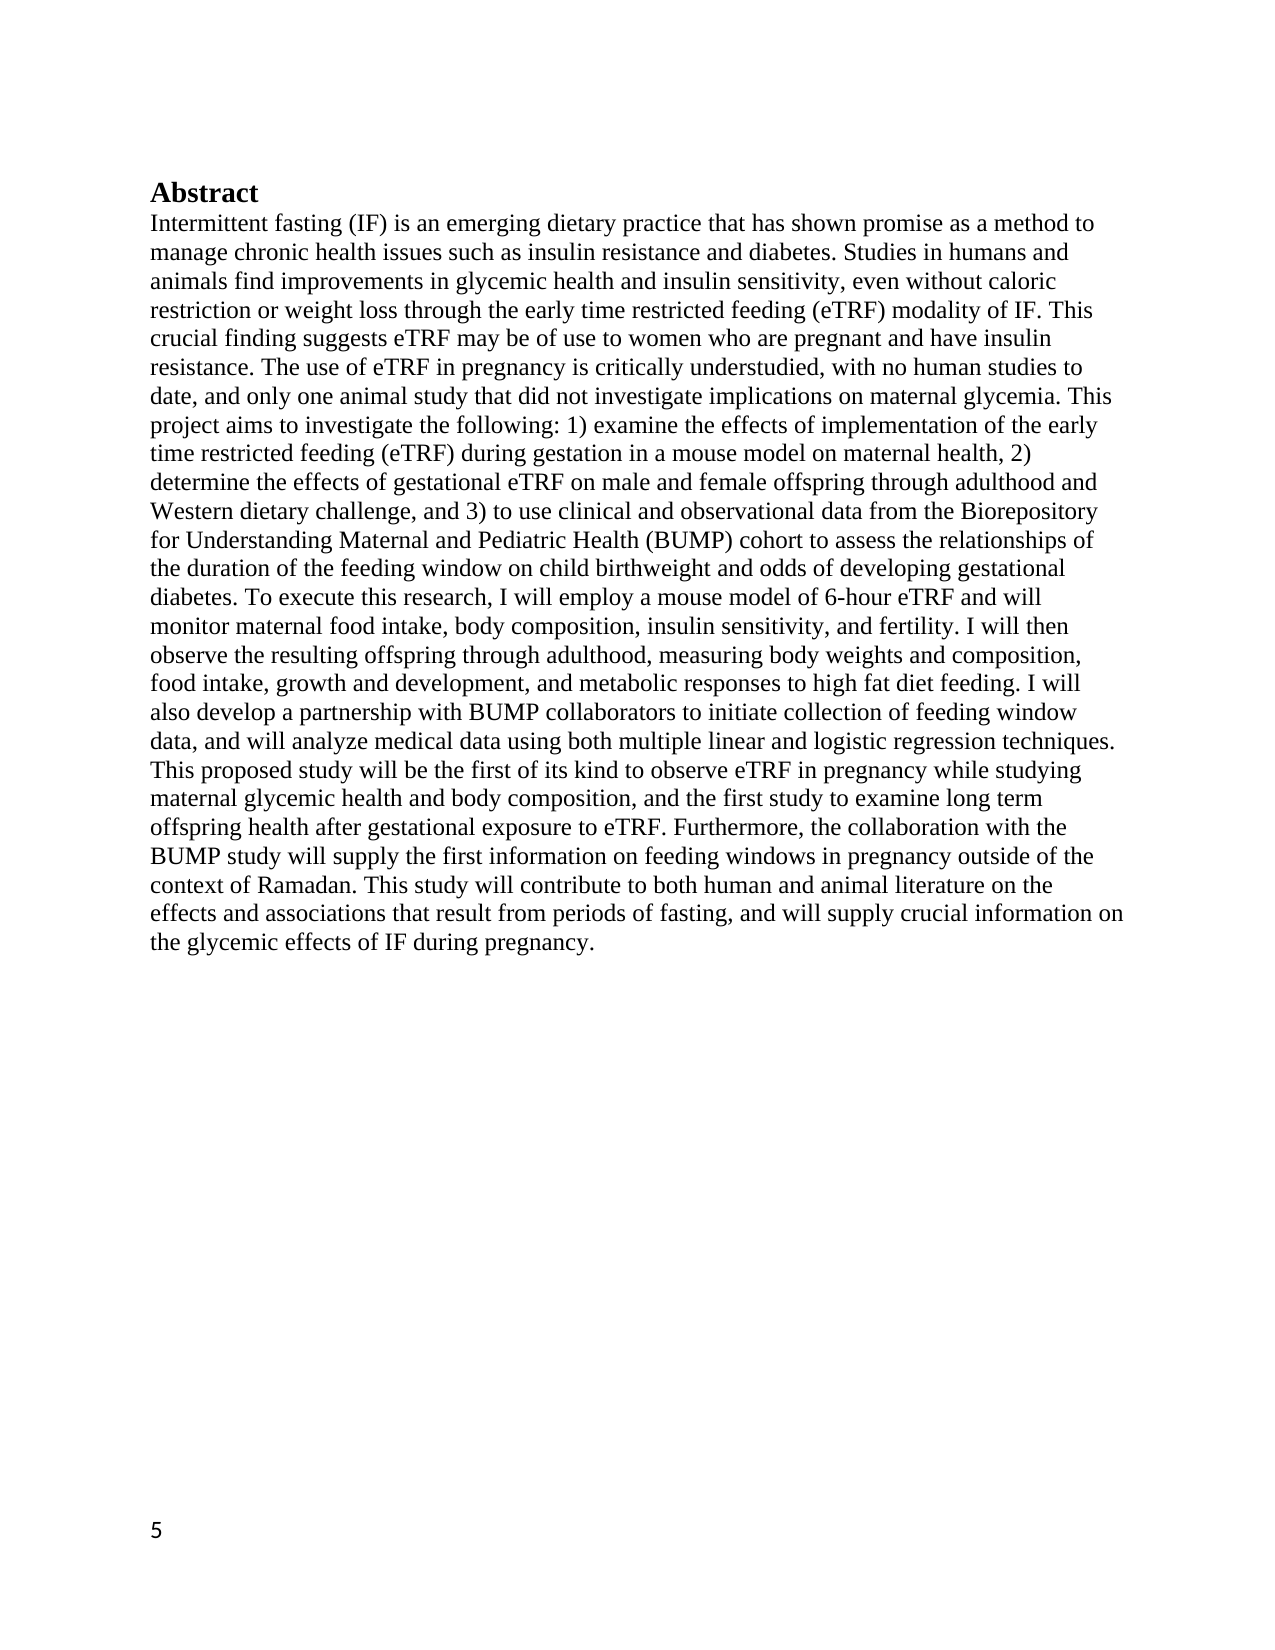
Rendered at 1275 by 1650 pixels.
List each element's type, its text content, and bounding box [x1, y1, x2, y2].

subtitle Abstract [150, 175, 1125, 208]
text Intermittent fasting (IF) is an emerging dietary practice that has shown promise as a method to manage chronic health issues such as insulin resistance and diabetes. Studies in humans and animals find improvements in glycemic health and insulin sensitivity, even without caloric restriction or weight loss through the early time restricted feeding (eTRF) modality of IF. This crucial finding suggests eTRF may be of use to women who are pregnant and have insulin resistance. The use of eTRF in pregnancy is critically understudied, with no human studies to date, and only one animal study that did not investigate implications on maternal glycemia. This project aims to investigate the following: 1) examine the effects of implementation of the early time restricted feeding (eTRF) during gestation in a mouse model on maternal health, 2) determine the effects of gestational eTRF on male and female offspring through adulthood and Western dietary challenge, and 3) to use clinical and observational data from the Biorepository for Understanding Maternal and Pediatric Health (BUMP) cohort to assess the relationships of the duration of the feeding window on child birthweight and odds of developing gestational diabetes. To execute this research, I will employ a mouse model of 6-hour eTRF and will monitor maternal food intake, body composition, insulin sensitivity, and fertility. I will then observe the resulting offspring through adulthood, measuring body weights and composition, food intake, growth and development, and metabolic responses to high fat diet feeding. I will also develop a partnership with BUMP collaborators to initiate collection of feeding window data, and will analyze medical data using both multiple linear and logistic regression techniques. This proposed study will be the first of its kind to observe eTRF in pregnancy while studying maternal glycemic health and body composition, and the first study to examine long term offspring health after gestational exposure to eTRF. Furthermore, the collaboration with the BUMP study will supply the first information on feeding windows in pregnancy outside of the context of Ramadan. This study will contribute to both human and animal literature on the effects and associations that result from periods of fasting, and will supply crucial information on the glycemic effects of IF during pregnancy. [150, 208, 1125, 956]
